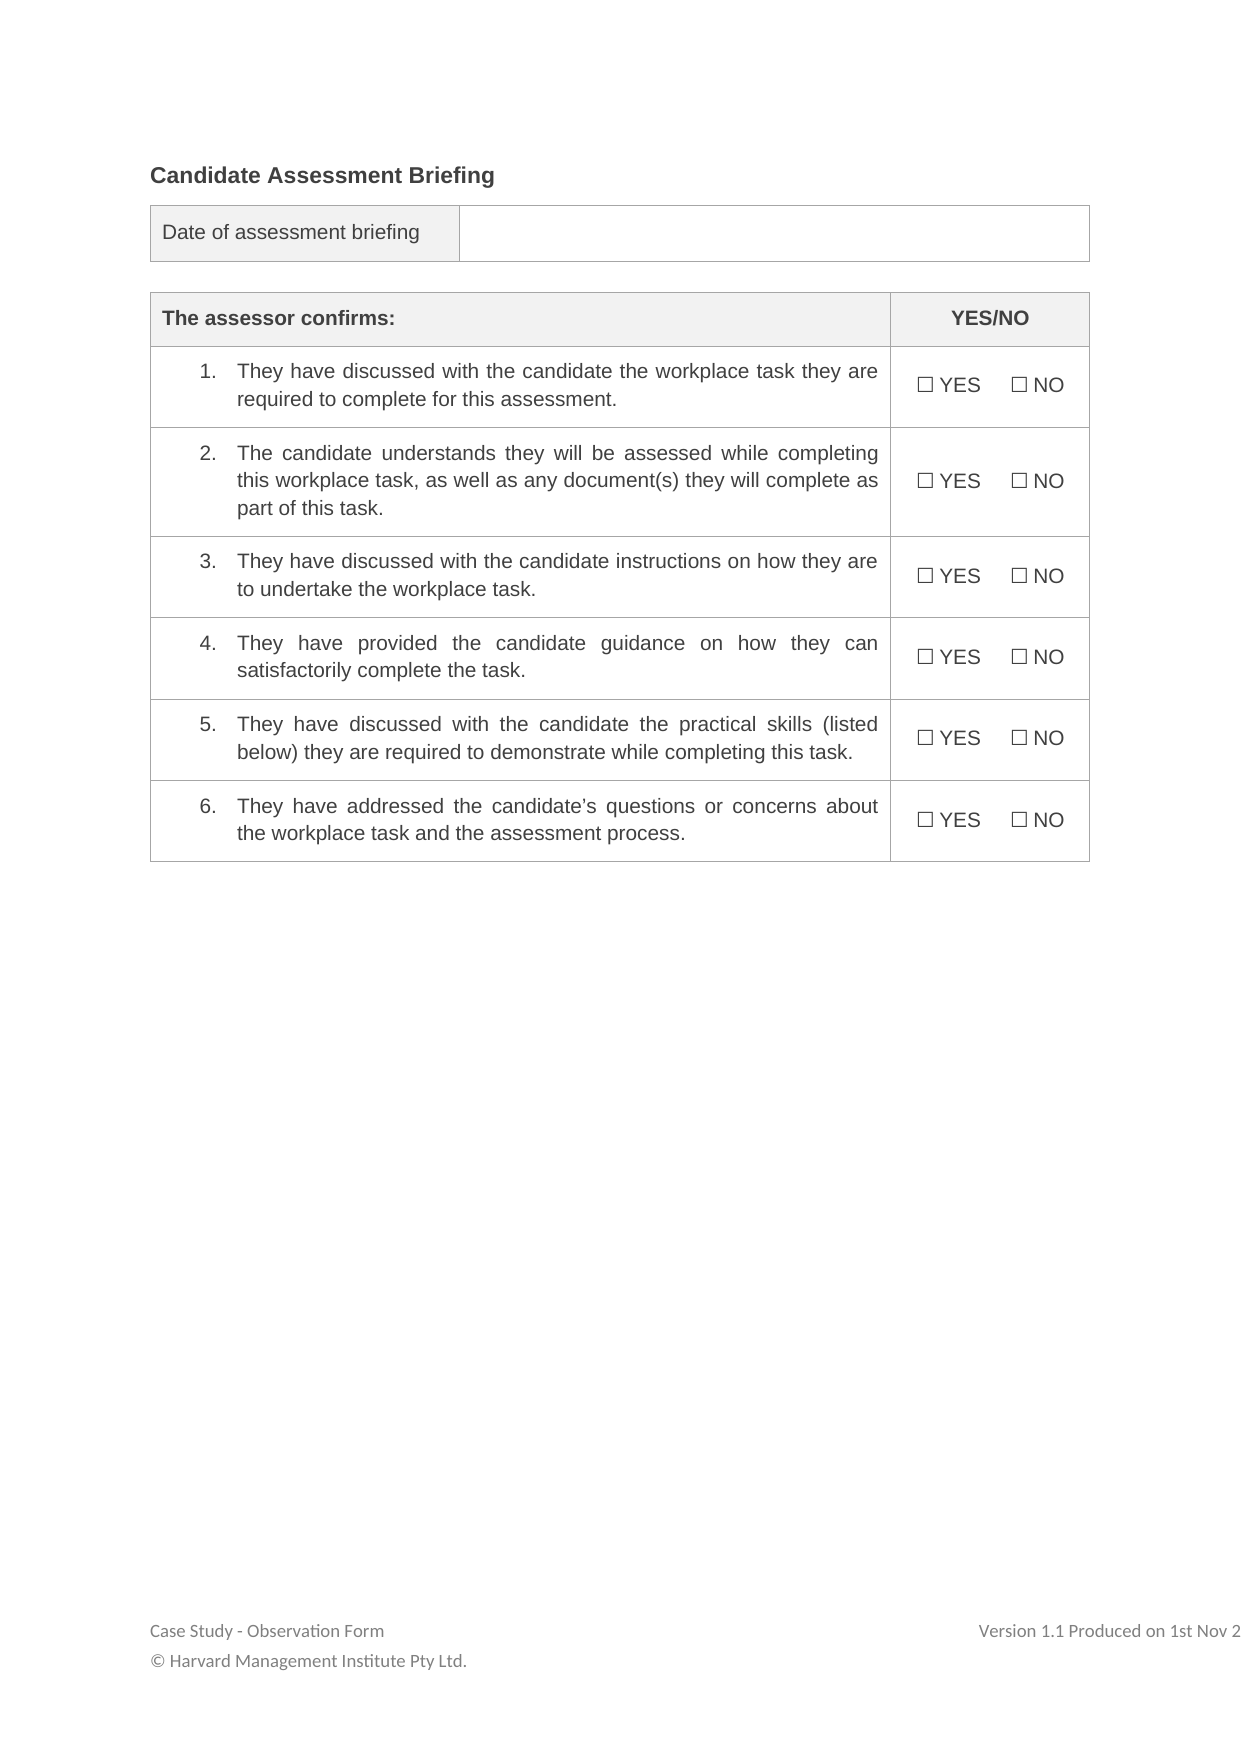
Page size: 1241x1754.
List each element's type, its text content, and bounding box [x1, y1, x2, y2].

table_cell They have addressed the candidate’s questions or concerns about the workplace task and the assessment process. [151, 781, 890, 861]
table_cell They have discussed with the candidate the workplace task they are required to complete for this assessment. [151, 347, 890, 427]
table_cell YES NO [891, 347, 1089, 427]
table_cell The candidate understands they will be assessed while completing this workplace task, as well as any document(s) they will complete as part of this task. [151, 428, 890, 536]
table_cell YES NO [891, 537, 1089, 617]
table_cell They have discussed with the candidate the practical skills (listed below) they are required to demonstrate while completing this task. [151, 700, 890, 780]
table_header YES/NO [891, 293, 1089, 346]
table_header The assessor confirms: [151, 293, 890, 346]
table_header Date of assessment briefing [151, 206, 459, 261]
table_header [460, 206, 1089, 261]
table_cell YES NO [891, 428, 1089, 536]
table_cell They have provided the candidate guidance on how they can satisfactorily complete the task. [151, 618, 890, 698]
table_cell YES NO [891, 700, 1089, 780]
subtitle Candidate Assessment Briefing [150, 162, 1090, 189]
table_cell YES NO [891, 781, 1089, 861]
table_cell They have discussed with the candidate instructions on how they are to undertake the workplace task. [151, 537, 890, 617]
table_cell YES NO [891, 618, 1089, 698]
